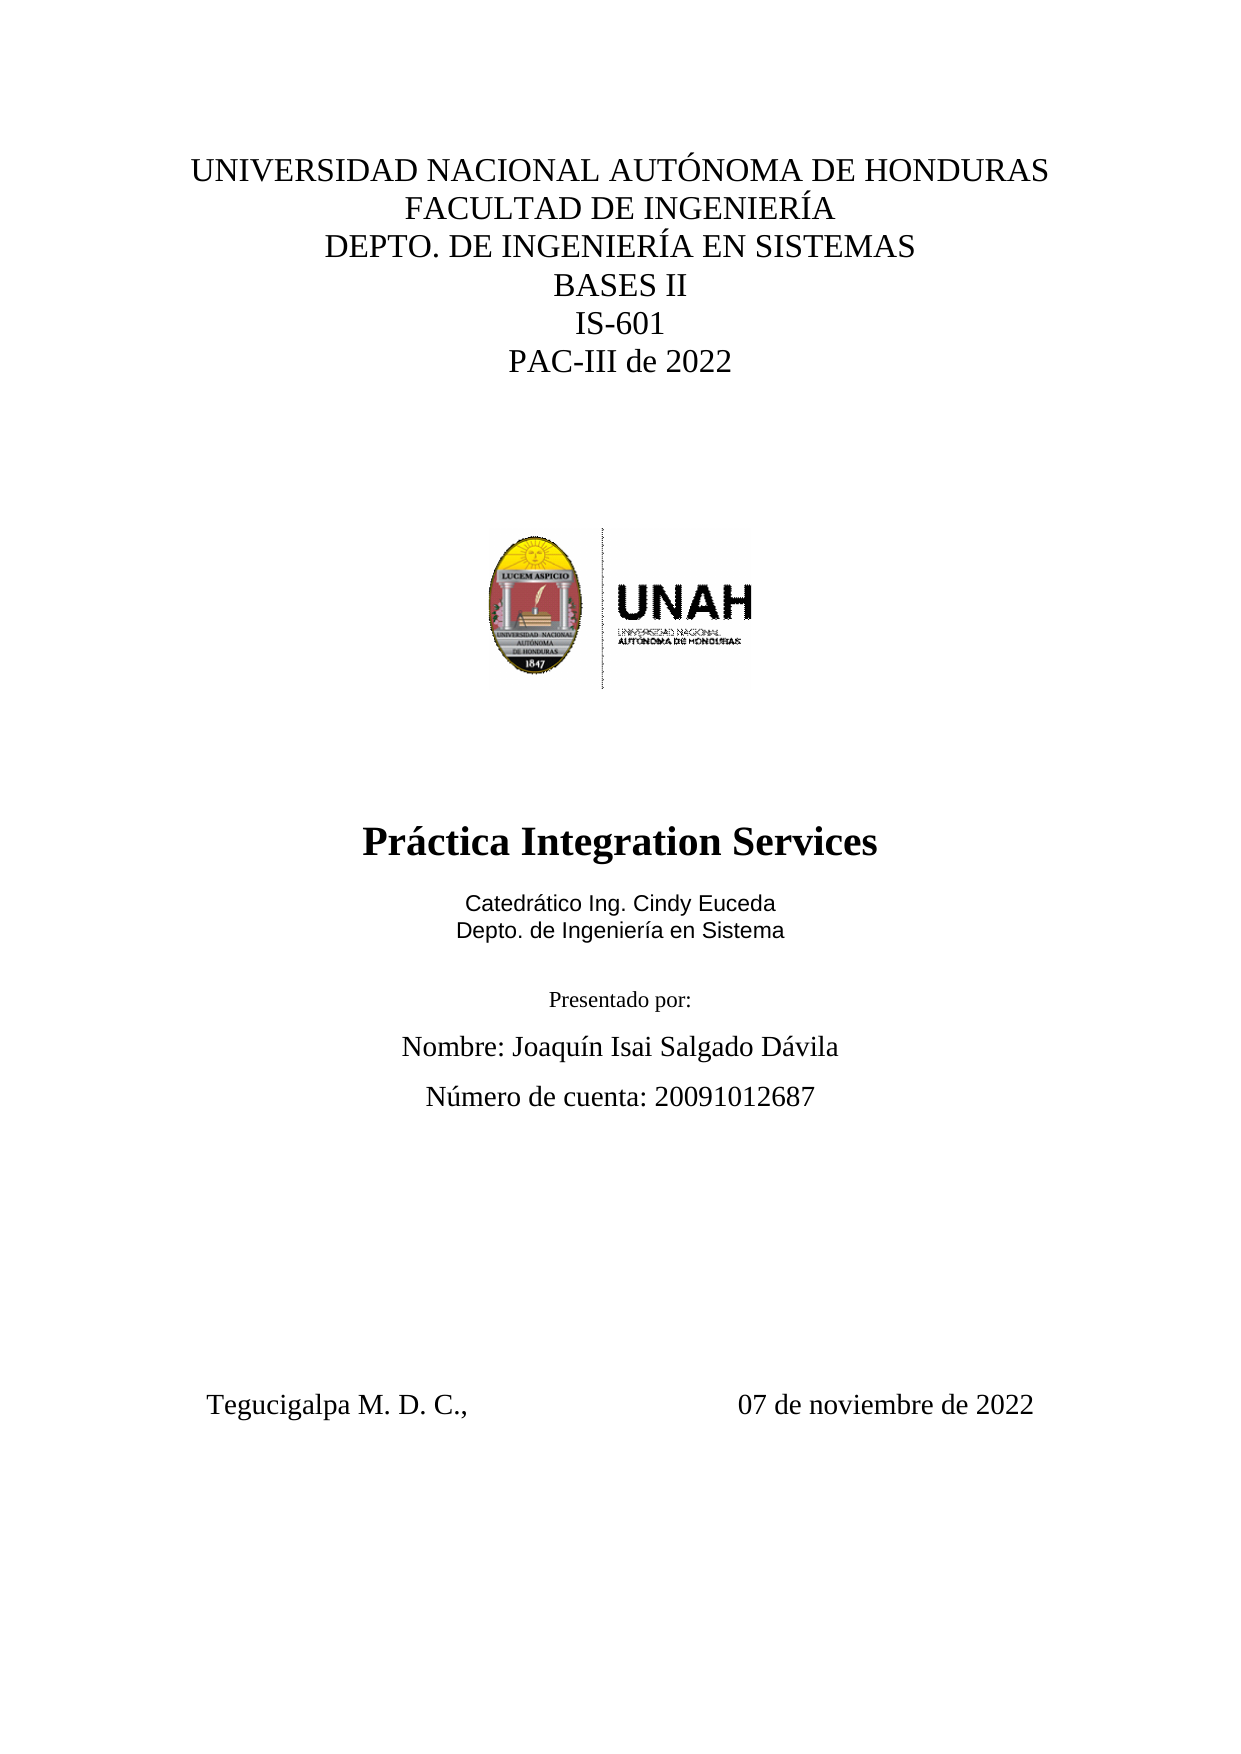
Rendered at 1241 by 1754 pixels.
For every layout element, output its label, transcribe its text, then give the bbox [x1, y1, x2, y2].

text Catedrático Ing. Cindy Euceda [150, 890, 1090, 917]
text DEPTO. DE INGENIERÍA EN SISTEMAS [150, 227, 1090, 265]
text FACULTAD DE INGENIERÍA [150, 188, 1090, 227]
text Número de cuenta: 20091012687 [150, 1079, 1090, 1113]
text UNIVERSIDAD NACIONAL AUTÓNOMA DE HONDURAS [150, 150, 1090, 188]
text Práctica Integration Services [150, 816, 1090, 864]
text Tegucigalpa M. D. C., 07 de noviembre de 2022 [150, 1387, 1090, 1421]
picture [488, 528, 752, 690]
text Depto. de Ingeniería en Sistema [150, 917, 1090, 943]
text IS-601 [150, 303, 1090, 342]
text Nombre: Joaquín Isai Salgado Dávila [150, 1029, 1090, 1062]
text Presentado por: [150, 986, 1090, 1012]
text BASES II [150, 265, 1090, 303]
text PAC-III de 2022 [150, 342, 1090, 380]
